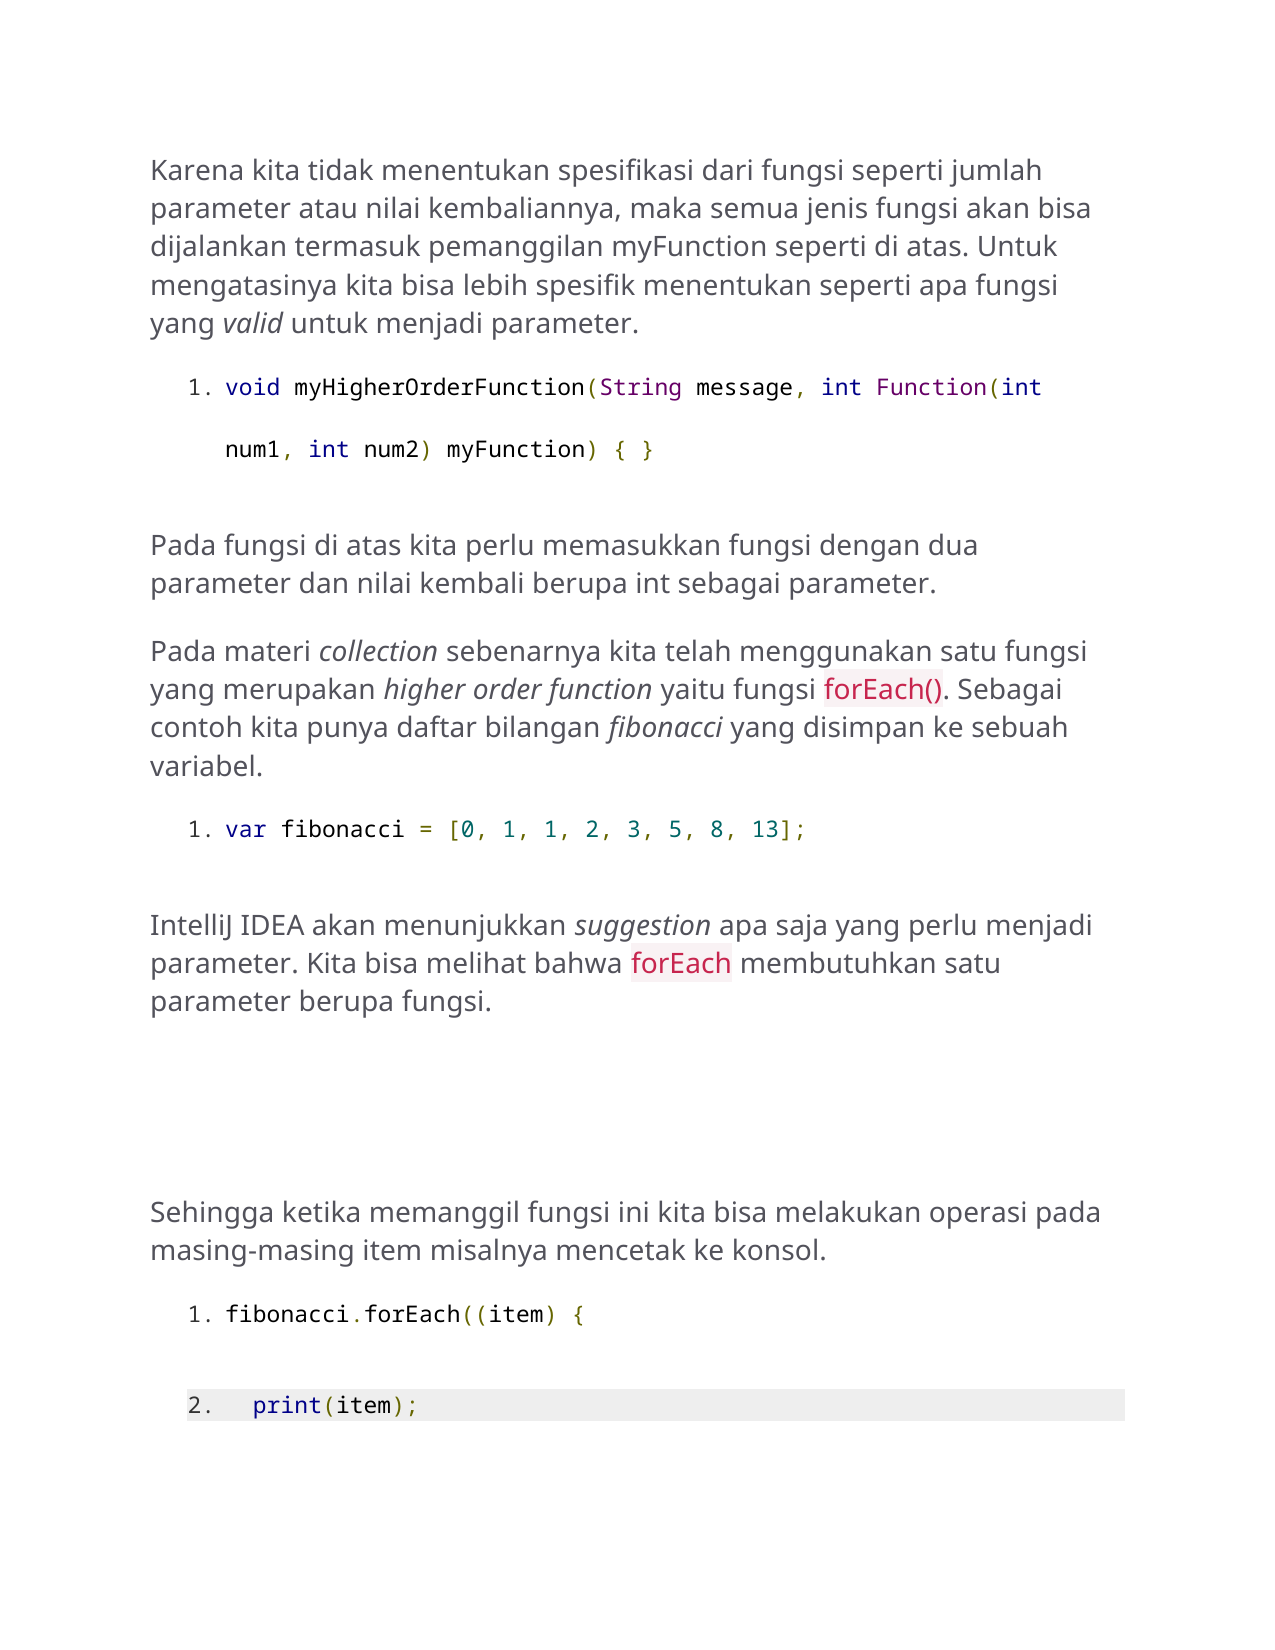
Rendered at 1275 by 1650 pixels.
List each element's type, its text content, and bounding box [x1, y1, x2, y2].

text Pada fungsi di atas kita perlu memasukkan fungsi dengan dua parameter dan nilai kembali berupa int sebagai parameter. [150, 525, 1125, 602]
text IntelliJ IDEA akan menunjukkan suggestion apa saja yang perlu menjadi parameter. Kita bisa melihat bahwa forEach membutuhkan satu parameter berupa fungsi. [150, 905, 1125, 1020]
list var fibonacci = [0, 1, 1, 2, 3, 5, 8, 13]; [187, 813, 1125, 844]
list void myHigherOrderFunction(String message, int Function(int num1, int num2) myFunction) { } [187, 371, 1125, 464]
text Sehingga ketika memanggil fungsi ini kita bisa melakukan operasi pada masing-masing item misalnya mencetak ke konsol. [150, 1192, 1125, 1269]
list print(item); [187, 1389, 1125, 1421]
text Karena kita tidak menentukan spesifikasi dari fungsi seperti jumlah parameter atau nilai kembaliannya, maka semua jenis fungsi akan bisa dijalankan termasuk pemanggilan myFunction seperti di atas. Untuk mengatasinya kita bisa lebih spesifik menentukan seperti apa fungsi yang valid untuk menjadi parameter. [150, 150, 1125, 342]
text Pada materi collection sebenarnya kita telah menggunakan satu fungsi yang merupakan higher order function yaitu fungsi forEach(). Sebagai contoh kita punya daftar bilangan fibonacci yang disimpan ke sebuah variabel. [150, 631, 1125, 784]
list fibonacci.forEach((item) { [187, 1298, 1125, 1329]
